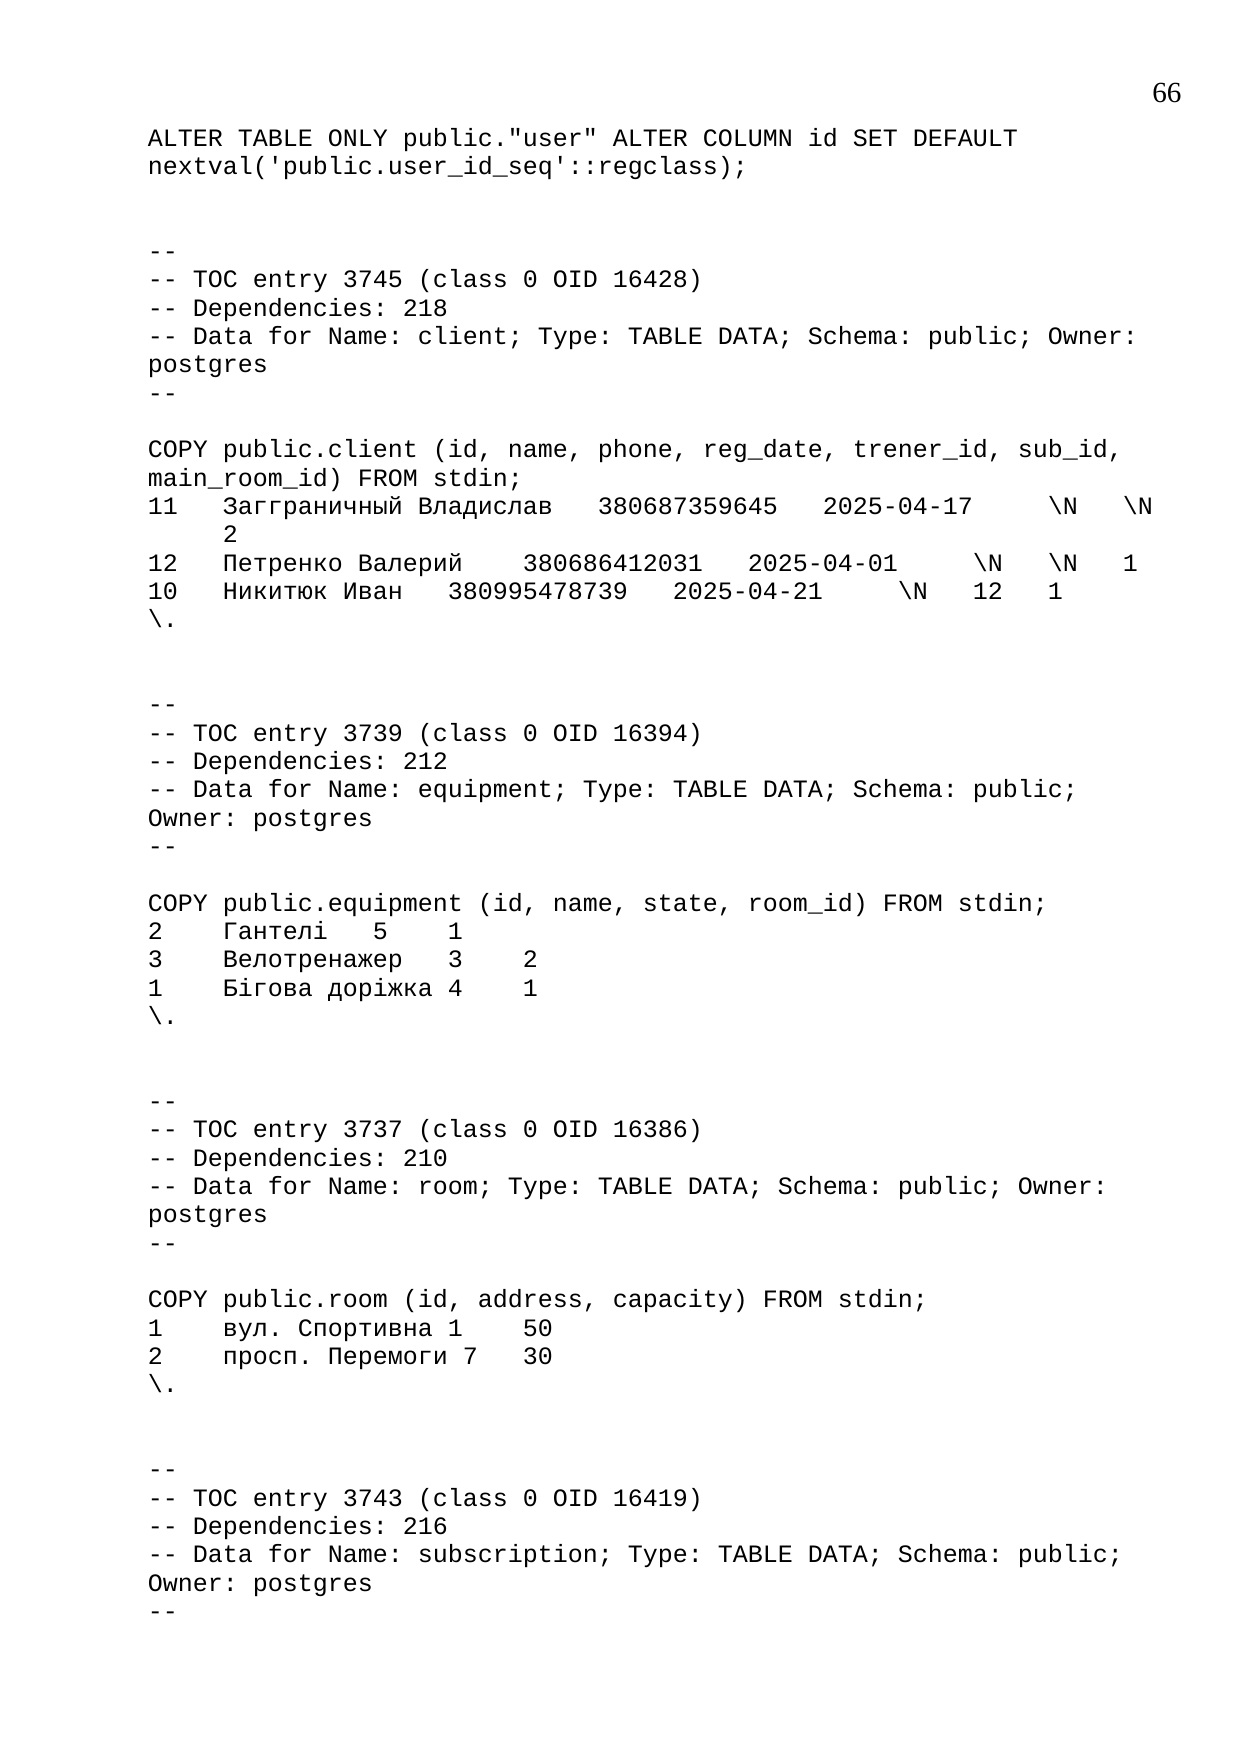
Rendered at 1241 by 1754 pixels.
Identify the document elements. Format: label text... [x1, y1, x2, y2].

text 2 Гантелі 5 1 [148, 918, 1181, 947]
text \. [148, 1003, 1181, 1032]
text -- Data for Name: subscription; Type: TABLE DATA; Schema: public; Owner: postgres [148, 1542, 1181, 1598]
text -- Dependencies: 216 [148, 1513, 1181, 1542]
text \. [148, 1372, 1181, 1400]
text 2 просп. Перемоги 7 30 [148, 1343, 1181, 1372]
text 12 Петренко Валерий 380686412031 2025-04-01 \N \N 1 [148, 550, 1181, 578]
text 1 Бігова доріжка 4 1 [148, 975, 1181, 1003]
text -- [148, 833, 1181, 862]
text -- [148, 1230, 1181, 1258]
text 1 вул. Спортивна 1 50 [148, 1315, 1181, 1343]
text -- TOC entry 3743 (class 0 OID 16419) [148, 1485, 1181, 1513]
text -- Dependencies: 210 [148, 1145, 1181, 1173]
text -- [148, 380, 1181, 408]
text -- [148, 692, 1181, 720]
text COPY public.equipment (id, name, state, room_id) FROM stdin; [148, 890, 1181, 918]
text -- [148, 238, 1181, 267]
text -- Dependencies: 218 [148, 295, 1181, 323]
text -- [148, 1088, 1181, 1117]
text COPY public.room (id, address, capacity) FROM stdin; [148, 1287, 1181, 1315]
text 10 Никитюк Иван 380995478739 2025-04-21 \N 12 1 [148, 578, 1181, 607]
text ALTER TABLE ONLY public."user" ALTER COLUMN id SET DEFAULT nextval('public.user_id_seq'::regclass); [148, 125, 1181, 182]
text -- TOC entry 3745 (class 0 OID 16428) [148, 267, 1181, 295]
text -- Data for Name: room; Type: TABLE DATA; Schema: public; Owner: postgres [148, 1173, 1181, 1230]
text -- Dependencies: 212 [148, 748, 1181, 777]
text -- [148, 1457, 1181, 1485]
text -- TOC entry 3737 (class 0 OID 16386) [148, 1117, 1181, 1145]
text -- [148, 1598, 1181, 1627]
text -- Data for Name: equipment; Type: TABLE DATA; Schema: public; Owner: postgres [148, 777, 1181, 833]
text \. [148, 607, 1181, 635]
text 3 Велотренажер 3 2 [148, 947, 1181, 975]
text 11 Загграничный Владислав 380687359645 2025-04-17 \N \N 2 [148, 493, 1181, 550]
text COPY public.client (id, name, phone, reg_date, trener_id, sub_id, main_room_id) FROM stdin; [148, 437, 1181, 493]
text -- Data for Name: client; Type: TABLE DATA; Schema: public; Owner: postgres [148, 323, 1181, 380]
text -- TOC entry 3739 (class 0 OID 16394) [148, 720, 1181, 748]
